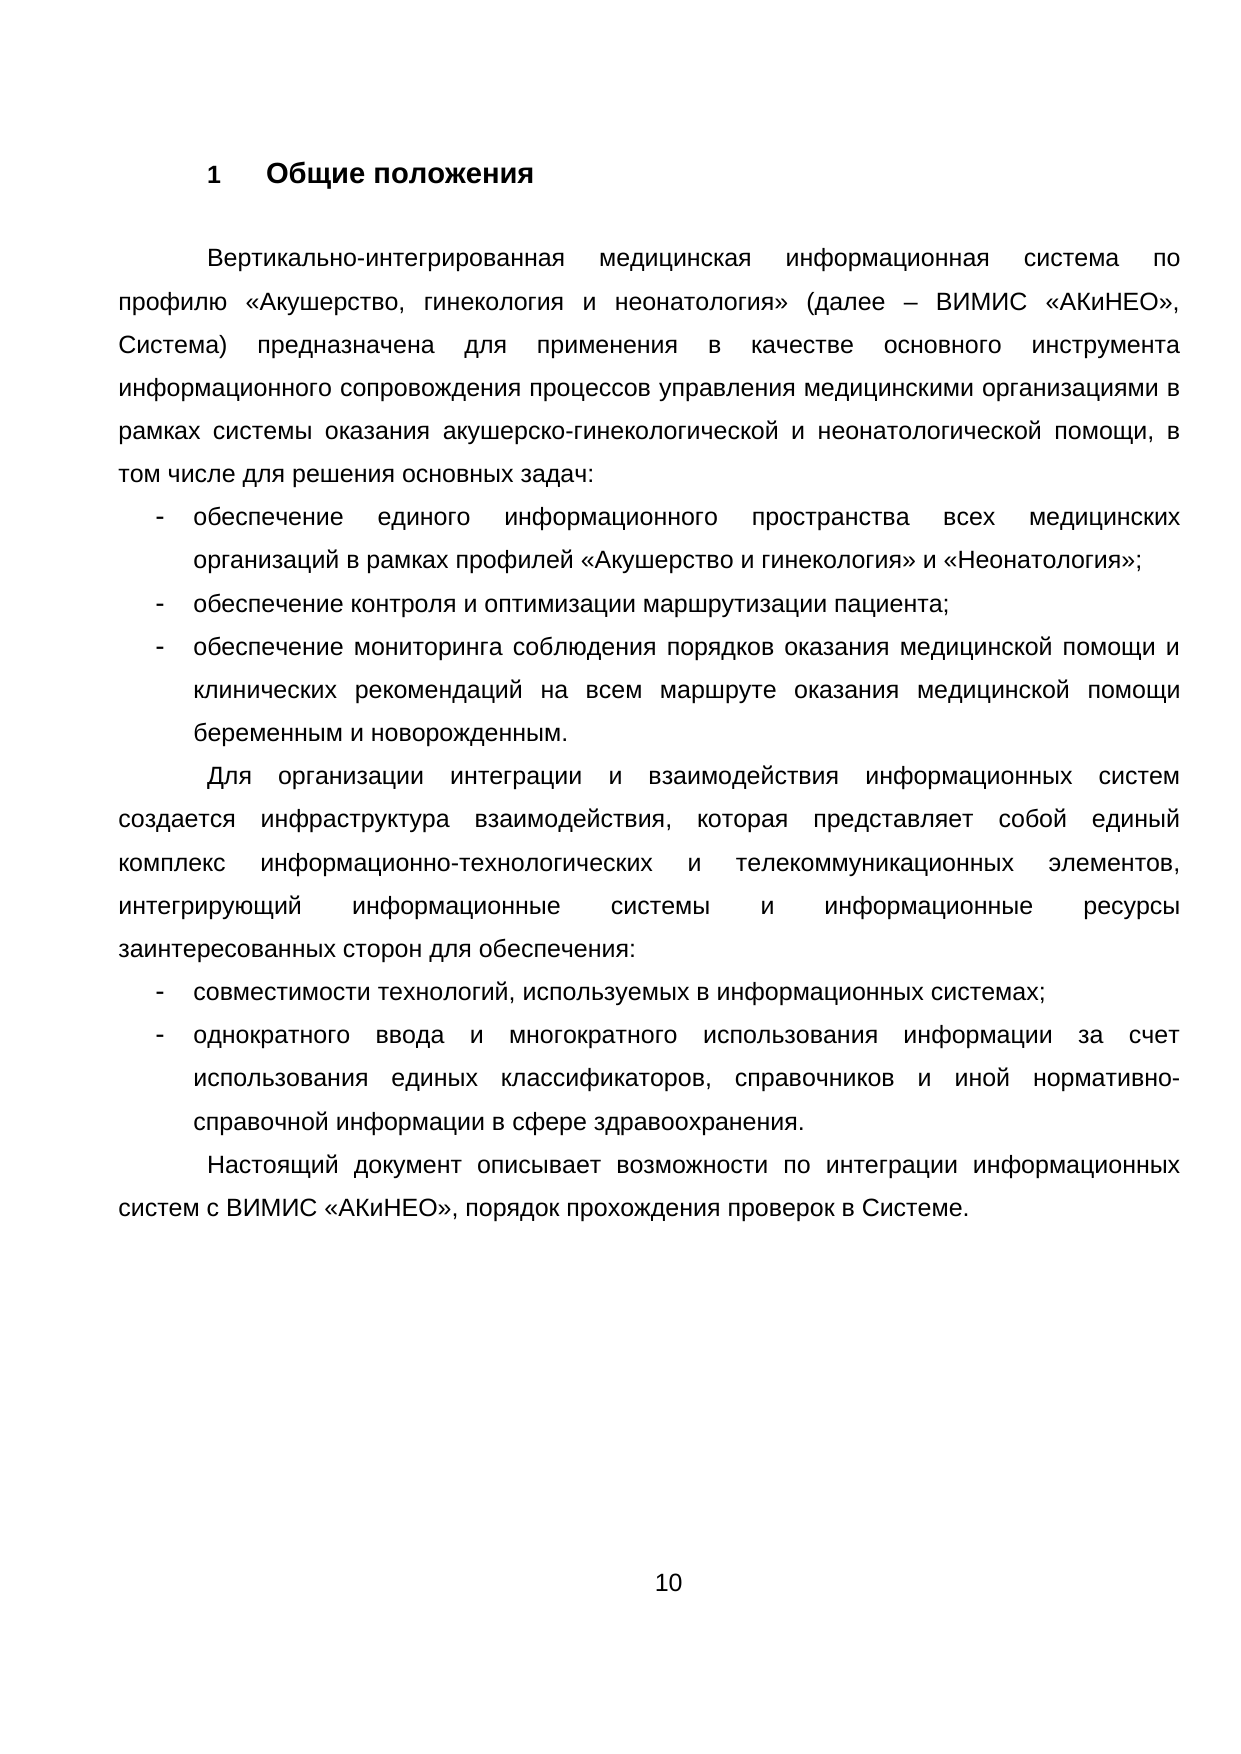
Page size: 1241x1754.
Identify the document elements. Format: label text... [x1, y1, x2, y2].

text Настоящий документ описывает возможности по интеграции информационных систем с ВИМИС «АКиНЕО», порядок прохождения проверок в Системе. [118, 1149, 1181, 1221]
list обеспечение контроля и оптимизации маршрутизации пациента; [156, 588, 1181, 617]
subtitle Общие положения [207, 156, 1181, 189]
text Вертикально-интегрированная медицинская информационная система по профилю «Акушерство, гинекология и неонатология» (далее – ВИМИС «АКиНЕО», Система) предназначена для применения в качестве основного инструмента информационного сопровождения процессов управления медицинскими организациями в рамках системы оказания акушерско-гинекологической и неонатологической помощи, в том числе для решения основных задач: [118, 243, 1181, 488]
list обеспечение мониторинга соблюдения порядков оказания медицинской помощи и клинических рекомендаций на всем маршруте оказания медицинской помощи беременным и новорожденным. [156, 632, 1181, 747]
list обеспечение единого информационного пространства всех медицинских организаций в рамках профилей «Акушерство и гинекология» и «Неонатология»; [156, 502, 1181, 574]
list однократного ввода и многократного использования информации за счет использования единых классификаторов, справочников и иной нормативно-справочной информации в сфере здравоохранения. [156, 1020, 1181, 1135]
text Для организации интеграции и взаимодействия информационных систем создается инфраструктура взаимодействия, которая представляет собой единый комплекс информационно-технологических и телекоммуникационных элементов, интегрирующий информационные системы и информационные ресурсы заинтересованных сторон для обеспечения: [118, 761, 1181, 962]
list совместимости технологий, используемых в информационных системах; [156, 977, 1181, 1006]
